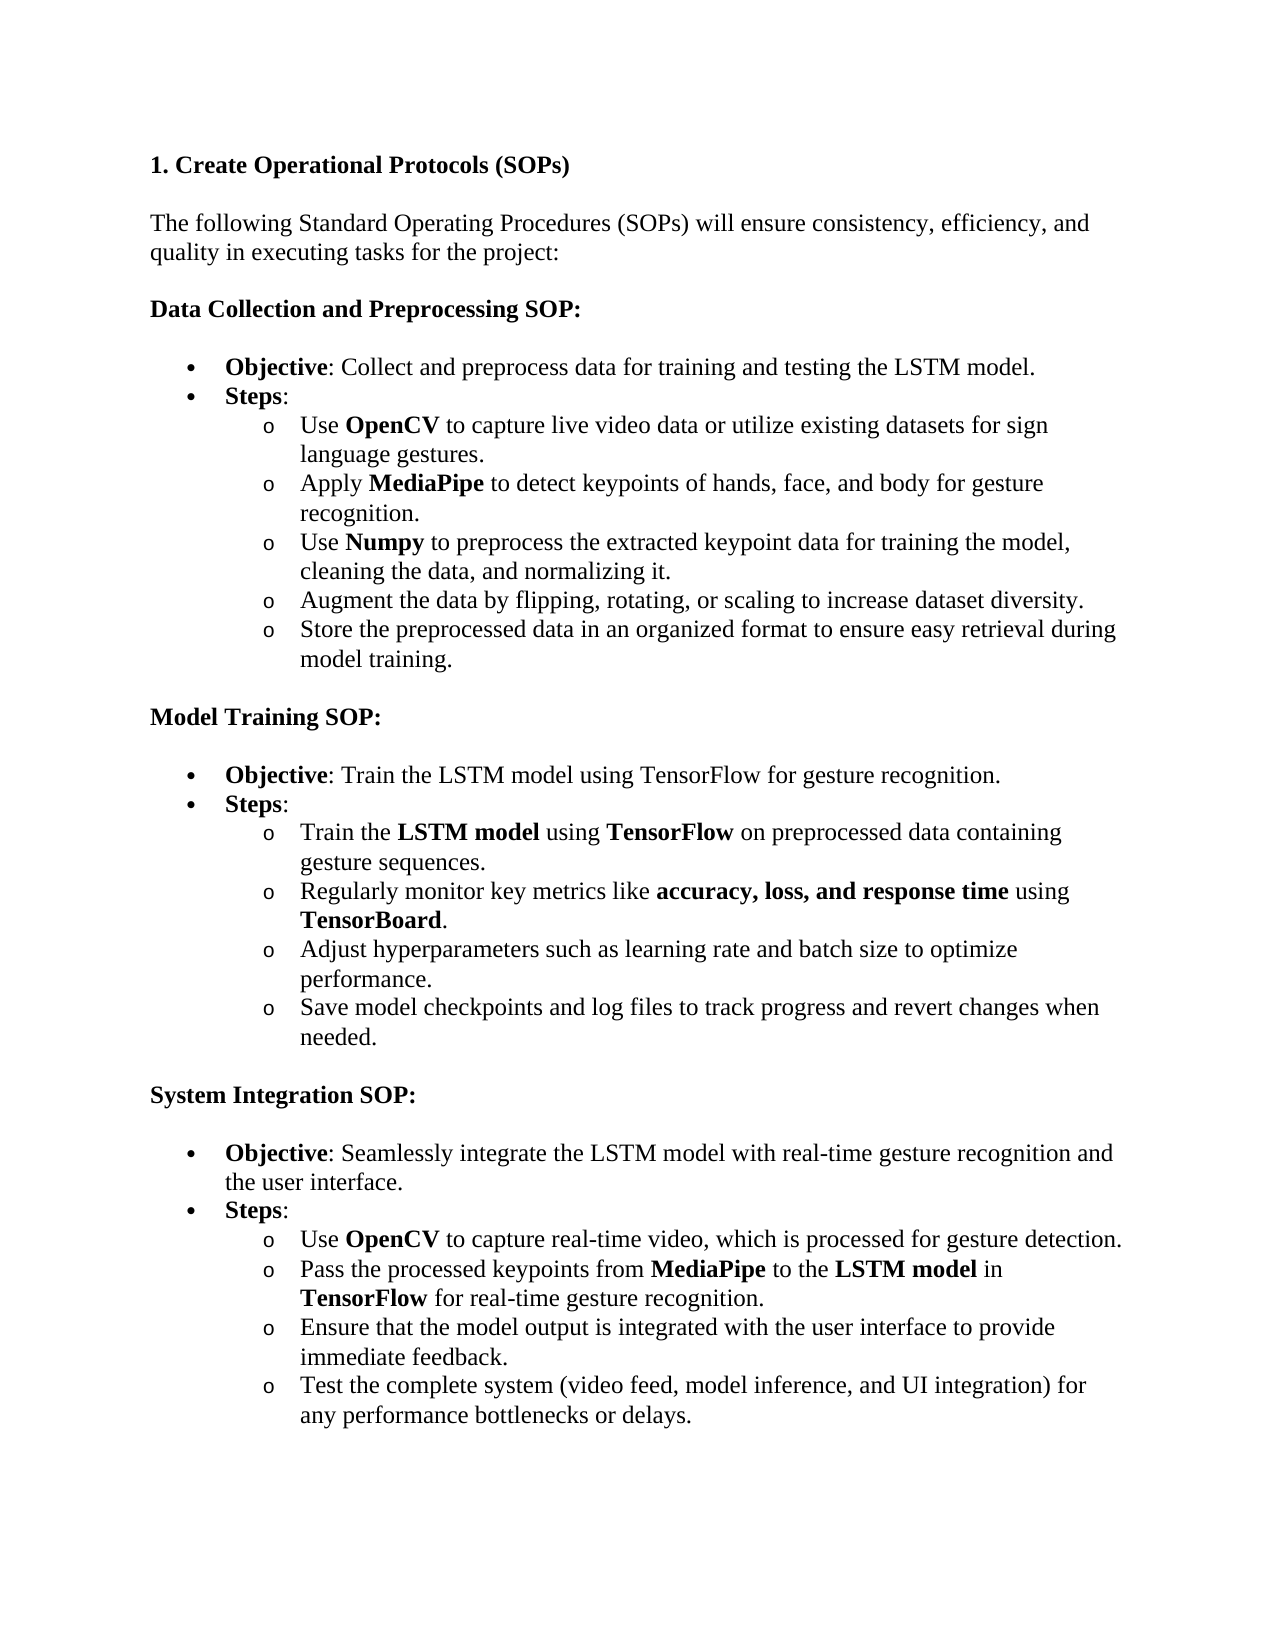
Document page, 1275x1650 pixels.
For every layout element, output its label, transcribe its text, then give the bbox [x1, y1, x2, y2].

list Objective: Collect and preprocess data for training and testing the LSTM model. [187, 352, 1125, 381]
text System Integration SOP: [150, 1080, 1125, 1109]
list Objective: Train the LSTM model using TensorFlow for gesture recognition. [187, 760, 1125, 789]
list Pass the processed keypoints from MediaPipe to the LSTM model in TensorFlow for real-time gesture recognition. [262, 1254, 1125, 1312]
list Steps: [187, 381, 1125, 410]
list Use OpenCV to capture live video data or utilize existing datasets for sign language gestures. [262, 410, 1125, 468]
text Model Training SOP: [150, 702, 1125, 731]
text 1. Create Operational Protocols (SOPs) [150, 150, 1125, 179]
list Ensure that the model output is integrated with the user interface to provide immediate feedback. [262, 1312, 1125, 1370]
list Augment the data by flipping, rotating, or scaling to increase dataset diversity. [262, 585, 1125, 614]
list Use OpenCV to capture real-time video, which is processed for gesture detection. [262, 1224, 1125, 1254]
list Use Numpy to preprocess the extracted keypoint data for training the model, cleaning the data, and normalizing it. [262, 527, 1125, 585]
list Steps: [187, 1195, 1125, 1224]
list Save model checkpoints and log files to track progress and revert changes when needed. [262, 992, 1125, 1051]
list Regularly monitor key metrics like accuracy, loss, and response time using TensorBoard. [262, 876, 1125, 934]
text Data Collection and Preprocessing SOP: [150, 294, 1125, 323]
list Store the preprocessed data in an organized format to ensure easy retrieval during model training. [262, 614, 1125, 673]
list Test the complete system (video feed, model inference, and UI integration) for any performance bottlenecks or delays. [262, 1370, 1125, 1429]
text The following Standard Operating Procedures (SOPs) will ensure consistency, efficiency, and quality in executing tasks for the project: [150, 208, 1125, 265]
list Apply MediaPipe to detect keypoints of hands, face, and body for gesture recognition. [262, 468, 1125, 527]
list Train the LSTM model using TensorFlow on preprocessed data containing gesture sequences. [262, 817, 1125, 876]
list Steps: [187, 789, 1125, 817]
list Adjust hyperparameters such as learning rate and batch size to optimize performance. [262, 934, 1125, 992]
list Objective: Seamlessly integrate the LSTM model with real-time gesture recognition and the user interface. [187, 1138, 1125, 1195]
